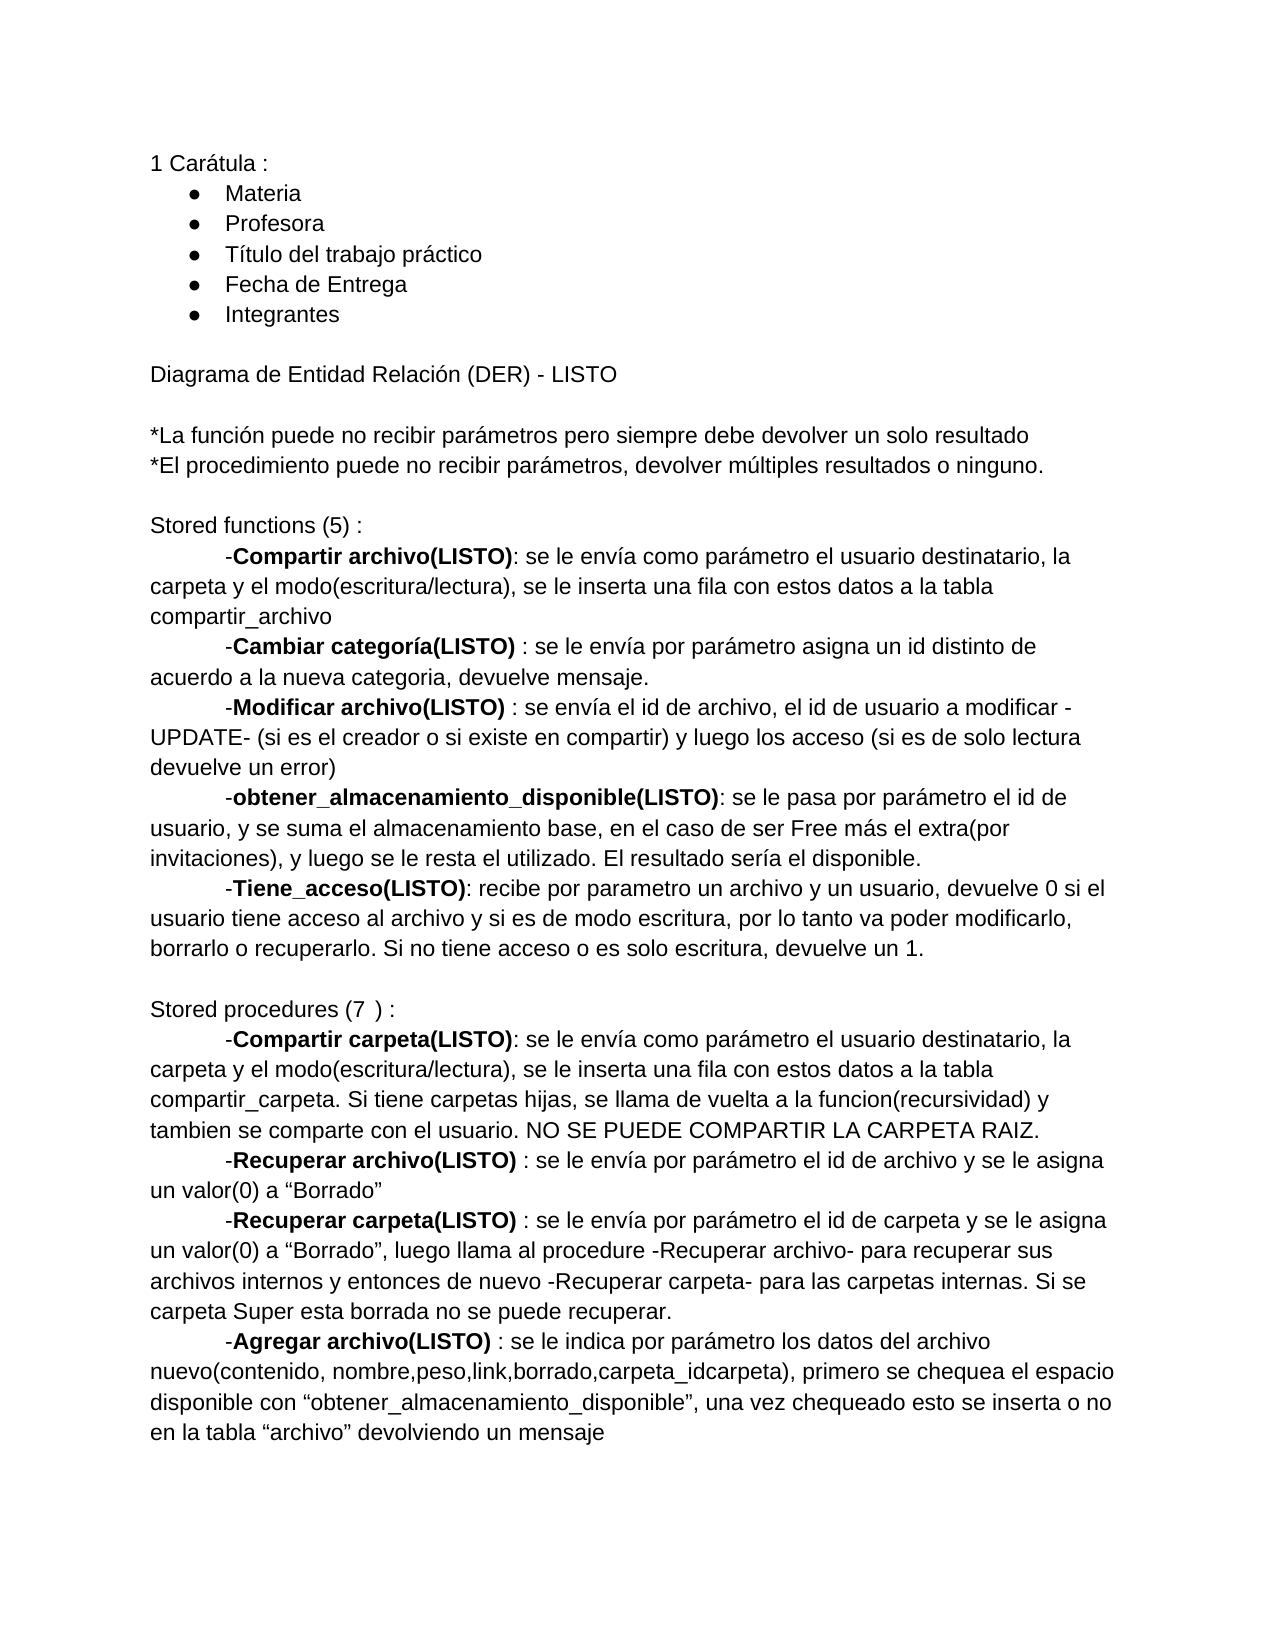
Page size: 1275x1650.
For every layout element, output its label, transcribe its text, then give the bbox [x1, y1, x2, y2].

list Título del trabajo práctico [187, 241, 1125, 267]
list Fecha de Entrega [187, 271, 1125, 297]
list Integrantes [187, 301, 1125, 327]
text -obtener_almacenamiento_disponible(LISTO): se le pasa por parámetro el id de usuario, y se suma el almacenamiento base, en el caso de ser Free más el extra(por invitaciones), y luego se le resta el utilizado. El resultado sería el disponible. [150, 784, 1125, 871]
text -Agregar archivo(LISTO) : se le indica por parámetro los datos del archivo nuevo(contenido, nombre,peso,link,borrado,carpeta_idcarpeta), primero se chequea el espacio disponible con “obtener_almacenamiento_disponible”, una vez chequeado esto se inserta o no en la tabla “archivo” devolviendo un mensaje [150, 1328, 1125, 1445]
text *La función puede no recibir parámetros pero siempre debe devolver un solo resultado [150, 422, 1125, 448]
text -Compartir archivo(LISTO): se le envía como parámetro el usuario destinatario, la carpeta y el modo(escritura/lectura), se le inserta una fila con estos datos a la tabla compartir_archivo [150, 543, 1125, 629]
list Profesora [187, 210, 1125, 237]
text Stored procedures (7 ) : [150, 996, 1125, 1022]
list Materia [187, 180, 1125, 207]
text -Recuperar carpeta(LISTO) : se le envía por parámetro el id de carpeta y se le asigna un valor(0) a “Borrado”, luego llama al procedure -Recuperar archivo- para recuperar sus archivos internos y entonces de nuevo -Recuperar carpeta- para las carpetas internas. Si se carpeta Super esta borrada no se puede recuperar. [150, 1207, 1125, 1324]
text 1 Carátula : [150, 150, 1125, 176]
text Diagrama de Entidad Relación (DER) - LISTO [150, 361, 1125, 388]
text *El procedimiento puede no recibir parámetros, devolver múltiples resultados o ninguno. [150, 452, 1125, 478]
text -Recuperar archivo(LISTO) : se le envía por parámetro el id de archivo y se le asigna un valor(0) a “Borrado” [150, 1147, 1125, 1203]
text Stored functions (5) : [150, 512, 1125, 539]
text -Modificar archivo(LISTO) : se envía el id de archivo, el id de usuario a modificar -UPDATE- (si es el creador o si existe en compartir) y luego los acceso (si es de solo lectura devuelve un error) [150, 694, 1125, 781]
text -Tiene_acceso(LISTO): recibe por parametro un archivo y un usuario, devuelve 0 si el usuario tiene acceso al archivo y si es de modo escritura, por lo tanto va poder modificarlo, borrarlo o recuperarlo. Si no tiene acceso o es solo escritura, devuelve un 1. [150, 875, 1125, 962]
text -Cambiar categoría(LISTO) : se le envía por parámetro asigna un id distinto de acuerdo a la nueva categoria, devuelve mensaje. [150, 633, 1125, 690]
text -Compartir carpeta(LISTO): se le envía como parámetro el usuario destinatario, la carpeta y el modo(escritura/lectura), se le inserta una fila con estos datos a la tabla compartir_carpeta. Si tiene carpetas hijas, se llama de vuelta a la funcion(recursividad) y tambien se comparte con el usuario. NO SE PUEDE COMPARTIR LA CARPETA RAIZ. [150, 1026, 1125, 1143]
